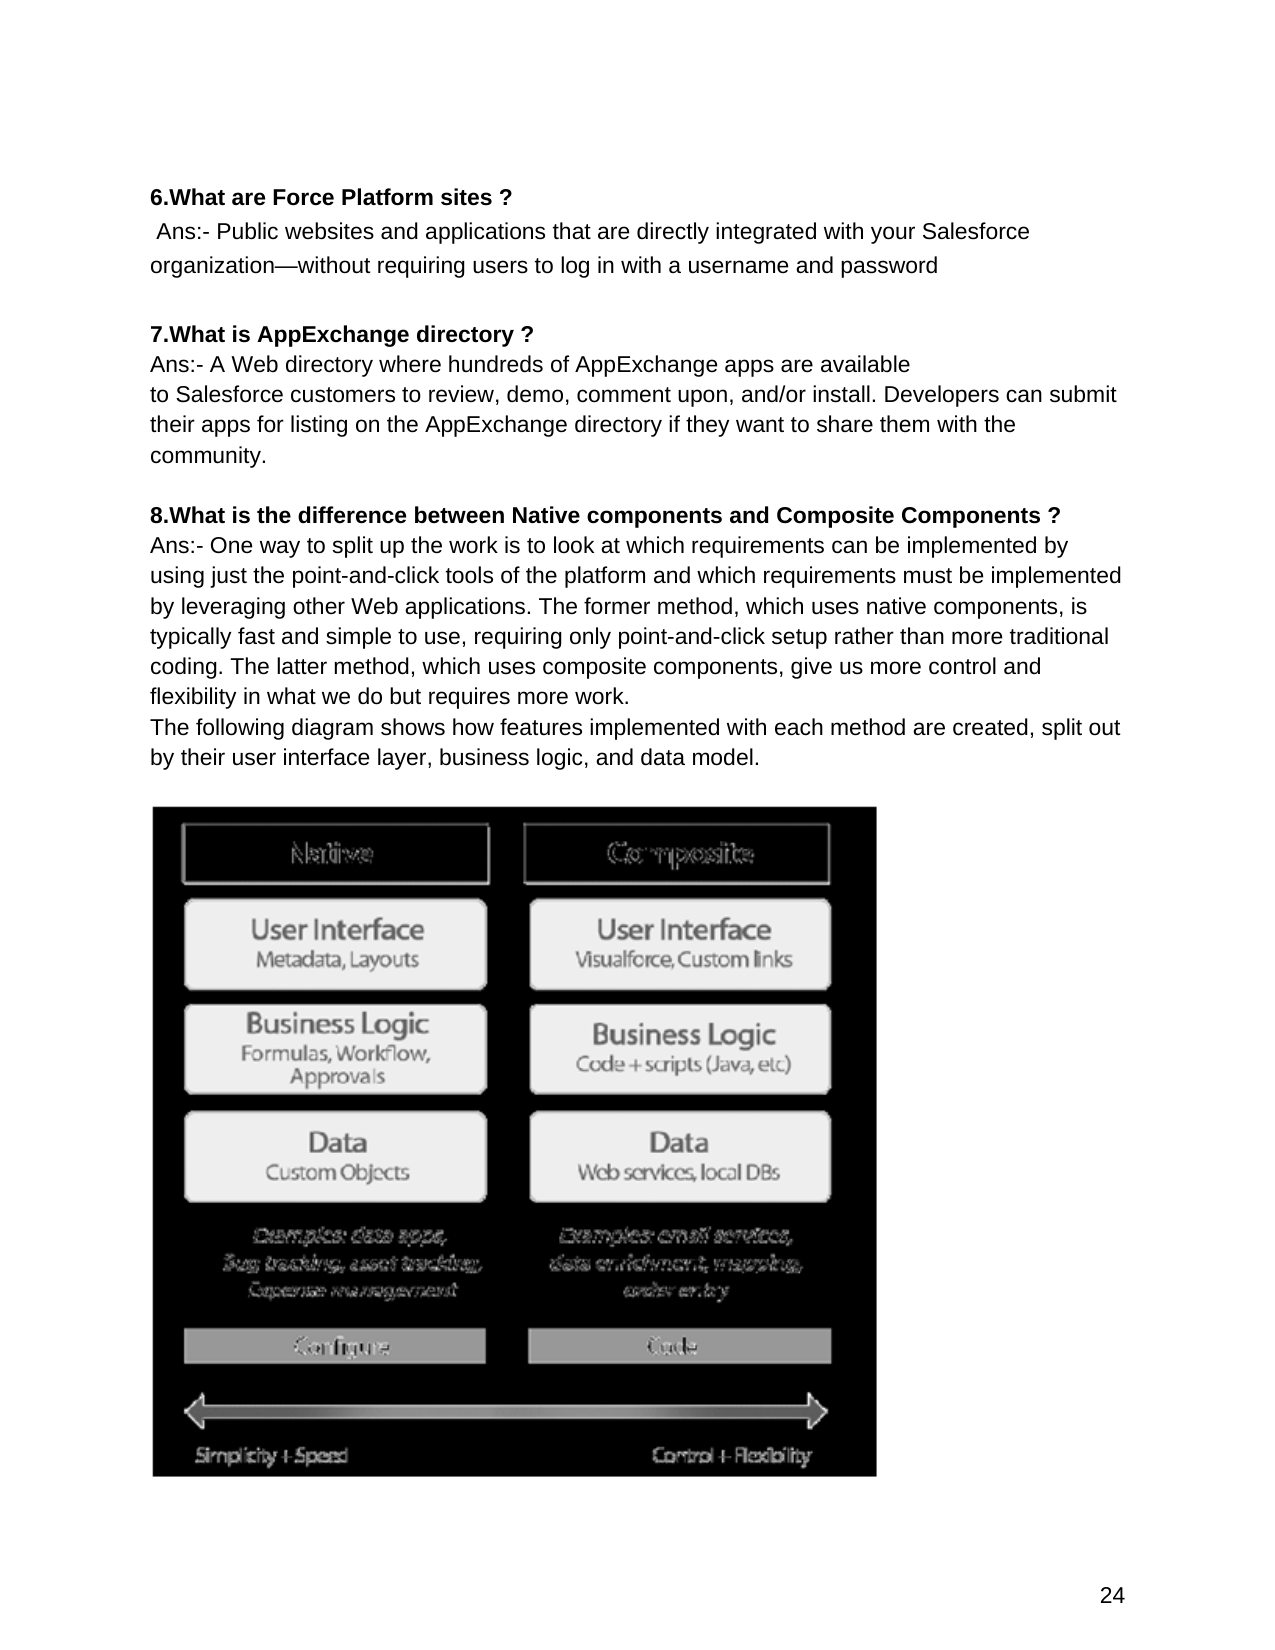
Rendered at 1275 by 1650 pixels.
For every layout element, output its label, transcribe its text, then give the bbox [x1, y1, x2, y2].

text Ans:- Public websites and applications that are directly integrated with your Salesforce organization—without requiring users to log in with a username and password [150, 218, 1125, 279]
text 8.What is the difference between Native components and Composite Components ? [150, 502, 1125, 528]
picture [150, 804, 880, 1480]
text to Salesforce customers to review, demo, comment upon, and/or install. Developers can submit their apps for listing on the AppExchange directory if they want to share them with the community. [150, 381, 1125, 468]
text Ans:- One way to split up the work is to look at which requirements can be implemented by using just the point-and-click tools of the platform and which requirements must be implemented by leveraging other Web applications. The former method, which uses native components, is typically fast and simple to use, requiring only point-and-click setup rather than more traditional coding. The latter method, which uses composite components, give us more control and flexibility in what we do but requires more work. [150, 532, 1125, 710]
text Ans:- A Web directory where hundreds of AppExchange apps are available [150, 351, 1125, 377]
text 7.What is AppExchange directory ? [150, 321, 1125, 347]
text The following diagram shows how features implemented with each method are created, split out by their user interface layer, business logic, and data model. [150, 713, 1125, 770]
text 6.What are Force Platform sites ? [150, 184, 1125, 211]
